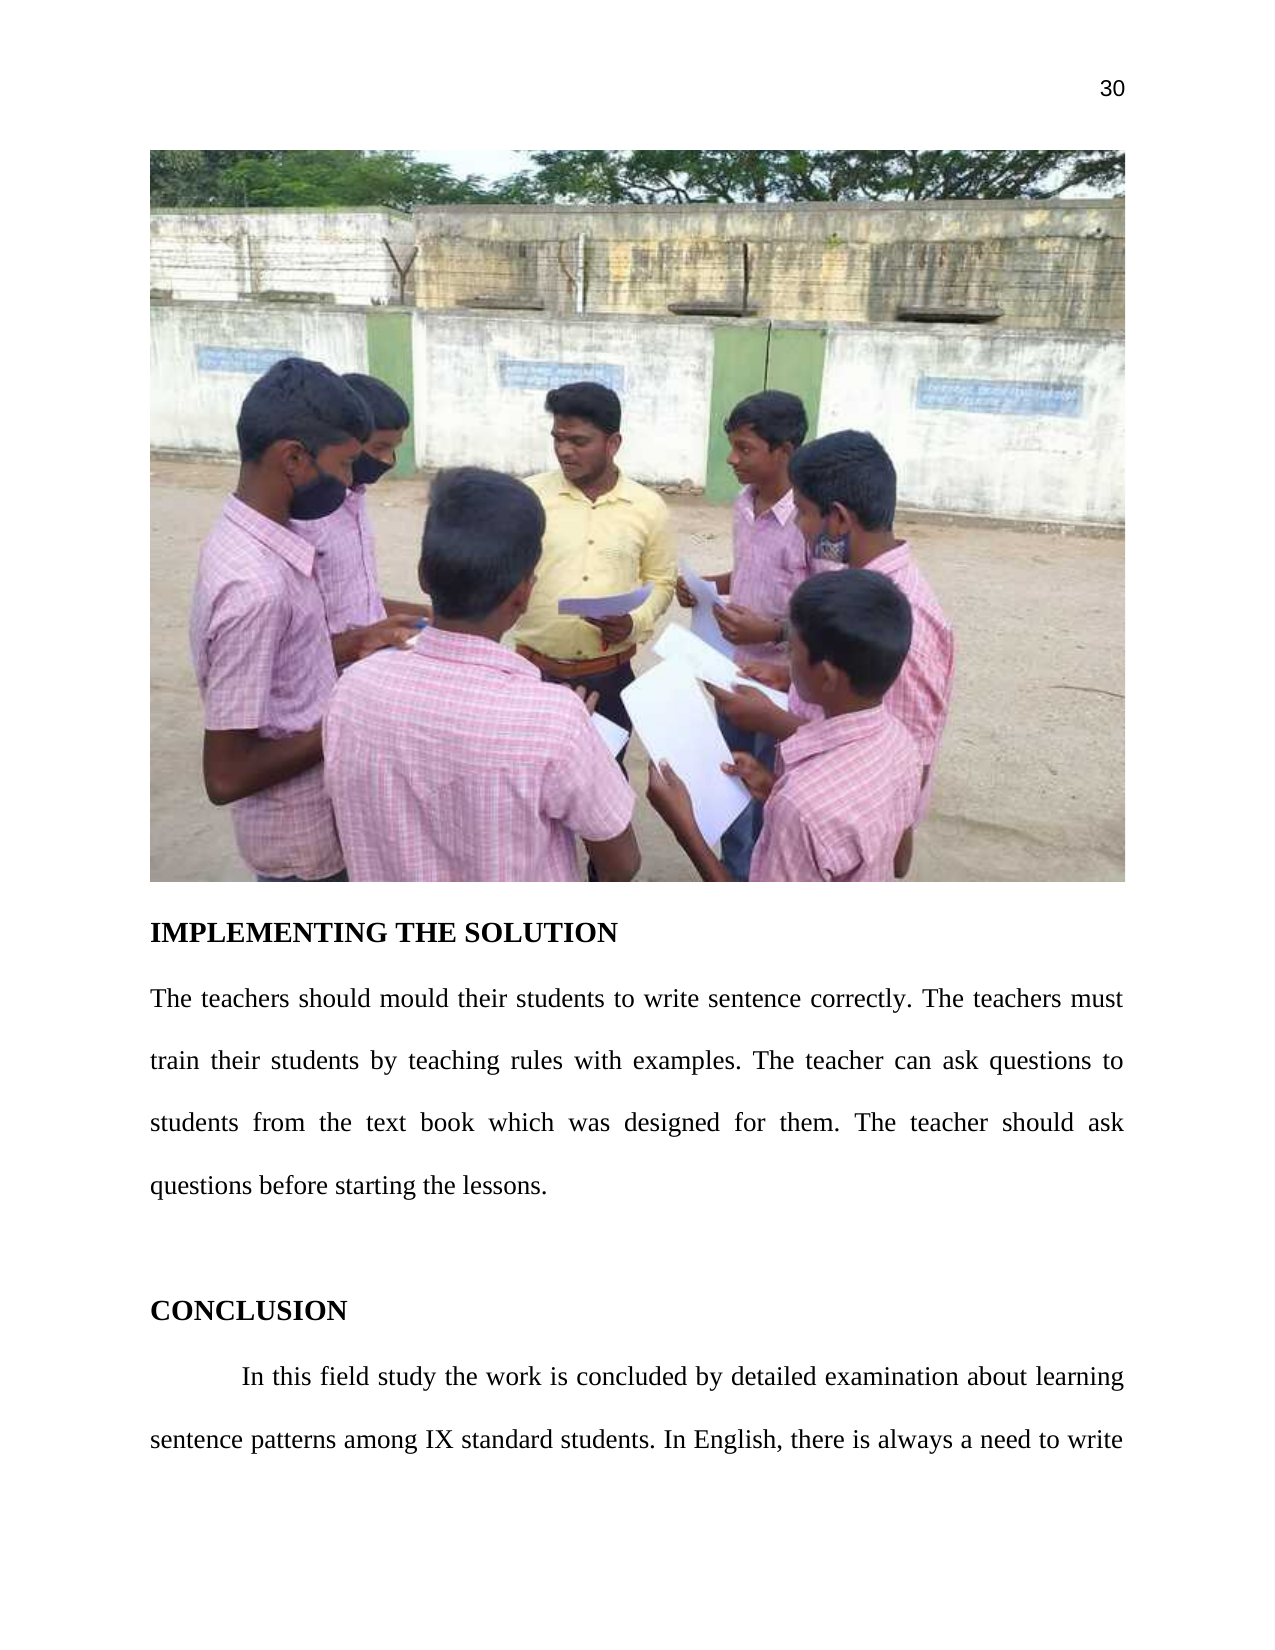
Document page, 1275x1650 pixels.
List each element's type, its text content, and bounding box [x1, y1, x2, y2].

text IMPLEMENTING THE SOLUTION [150, 882, 1125, 948]
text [150, 1360, 1125, 1454]
text CONCLUSION [150, 1293, 1125, 1327]
text The teachers should mould their students to write sentence correctly. The teachers must train their students by teaching rules with examples. The teacher can ask questions to students from the text book which was designed for them. The teacher should ask questions before starting the lessons. [150, 982, 1125, 1200]
picture [150, 150, 1125, 882]
